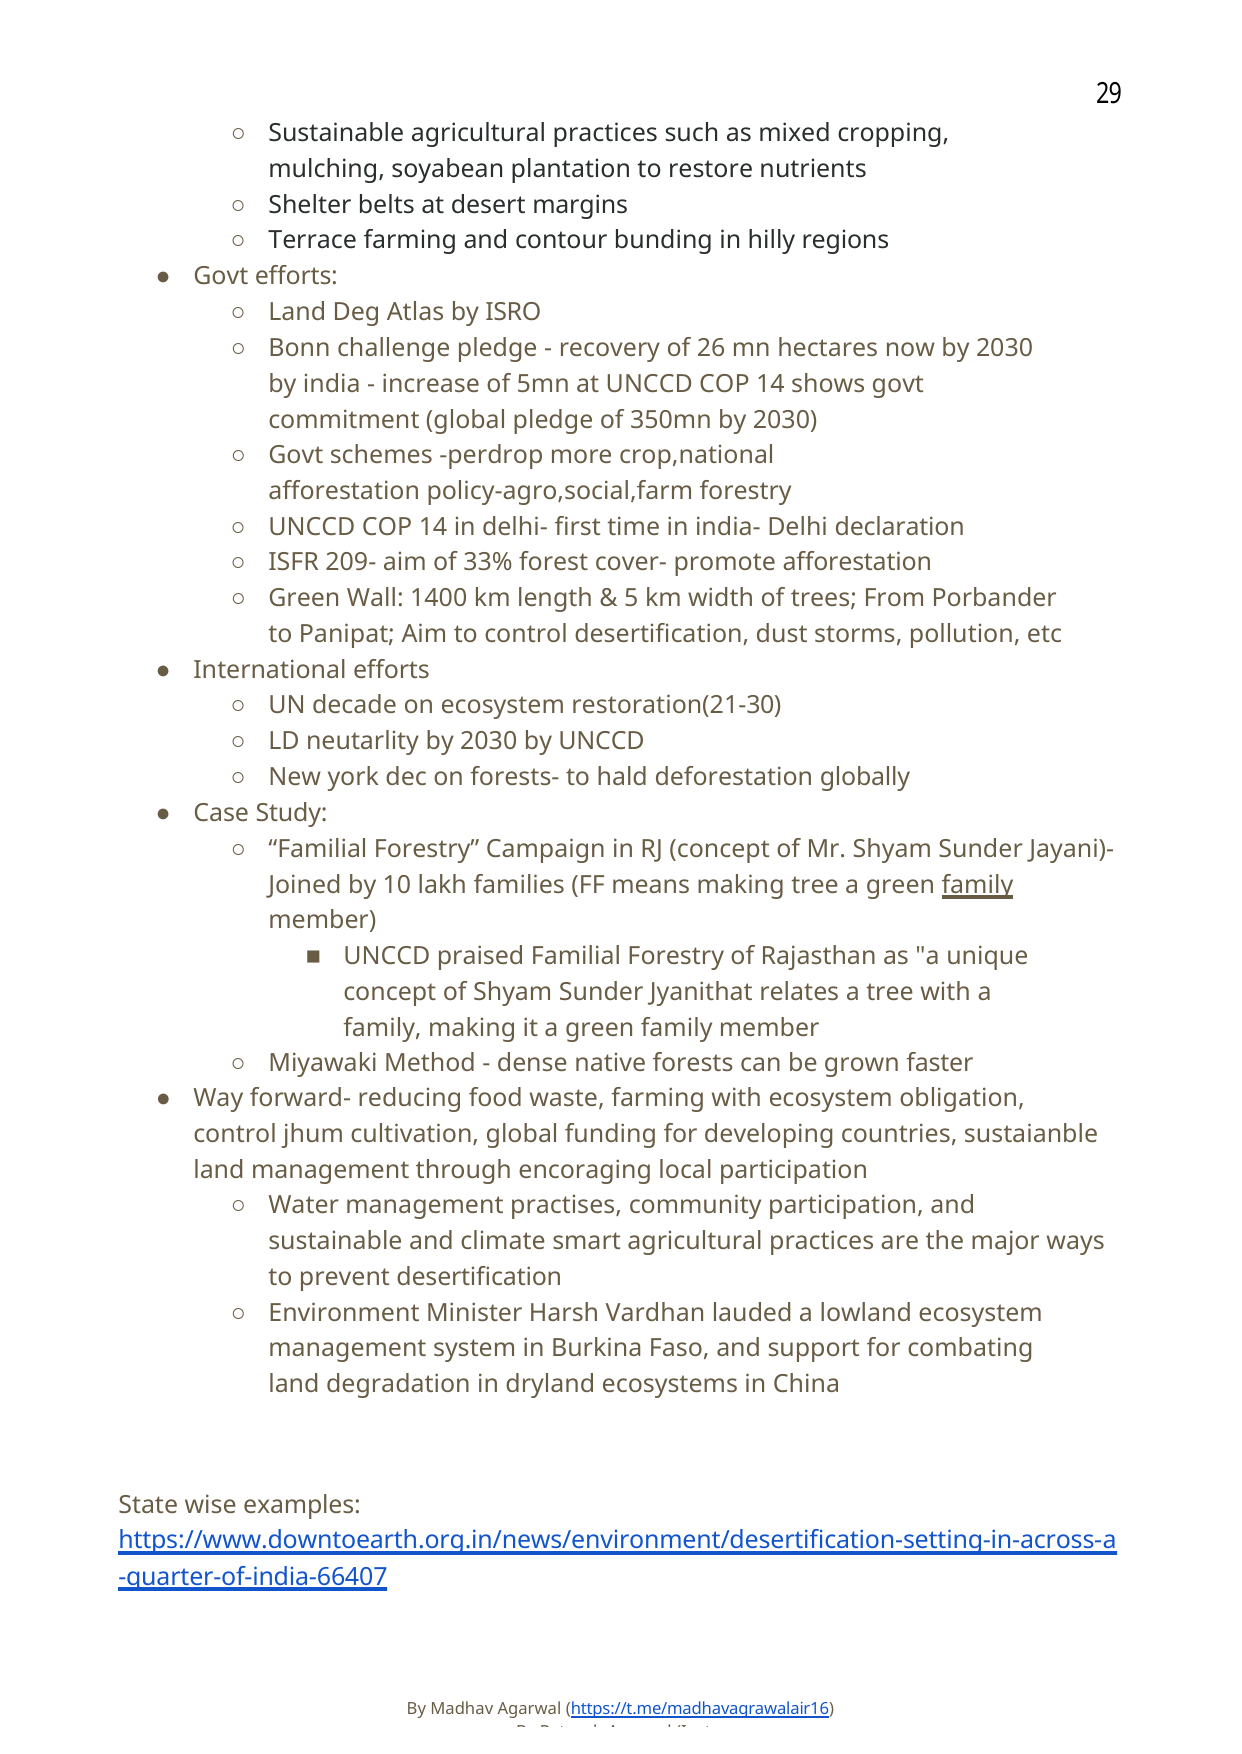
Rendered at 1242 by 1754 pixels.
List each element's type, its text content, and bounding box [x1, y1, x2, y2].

list Shelter belts at desert margins [230, 186, 1242, 220]
text -quarter-of-india-66407 [118, 1558, 1242, 1592]
list Govt efforts: [155, 258, 1242, 292]
list Land Deg Atlas by ISRO [230, 294, 1242, 328]
list Environment Minister Harsh Vardhan lauded a lowland ecosystem management system in Burkina Faso, and support for combating land degradation in dryland ecosystems in China [231, 1294, 1081, 1400]
list Bonn challenge pledge - recovery of 26 mn hectares now by 2030 by india - increase of 5mn at UNCCD COP 14 shows govt commitment (global pledge of 350mn by 2030) [231, 330, 1059, 435]
list International efforts [155, 651, 1242, 685]
text https://www.downtoearth.org.in/news/environment/desertification-setting-in-across-a [118, 1522, 1242, 1556]
list Way forward- reducing food waste, farming with ecosystem obligation, control jhum cultivation, global funding for developing countries, sustaianble land management through encoraging local participation [156, 1080, 1102, 1186]
text State wise examples: [118, 1486, 1242, 1520]
list “Familial Forestry” Campaign in RJ (concept of Mr. Shyam Sunder Jayani)- Joined by 10 lakh families (FF means making tree a green family member) [231, 831, 1117, 936]
list UNCCD praised Familial Forestry of Rajasthan as "a unique concept of Shyam Sunder Jyanithat relates a tree with a family, making it a green family member [306, 938, 1070, 1043]
list Water management practises, community participation, and sustainable and climate smart agricultural practices are the major ways to prevent desertification [231, 1187, 1107, 1293]
list ISFR 209- aim of 33% forest cover- promote afforestation [230, 544, 1242, 578]
list Green Wall: 1400 km length & 5 km width of trees; From Porbander to Panipat; Aim to control desertification, dust storms, pollution, etc [231, 579, 1081, 649]
list LD neutarlity by 2030 by UNCCD [230, 723, 1242, 757]
list Sustainable agricultural practices such as mixed cropping, mulching, soyabean plantation to restore nutrients [231, 115, 1061, 184]
list Case Study: [155, 794, 1242, 829]
list UNCCD COP 14 in delhi- first time in india- Delhi declaration [230, 508, 1242, 542]
list Govt schemes -perdrop more crop,national afforestation policy-agro,social,farm forestry [231, 437, 928, 507]
list New york dec on forests- to hald deforestation globally [230, 759, 1242, 793]
list Miyawaki Method - dense native forests can be grown faster [230, 1045, 1242, 1078]
list Terrace farming and contour bunding in hilly regions [230, 222, 1242, 256]
list UN decade on ecosystem restoration(21-30) [230, 687, 1242, 721]
